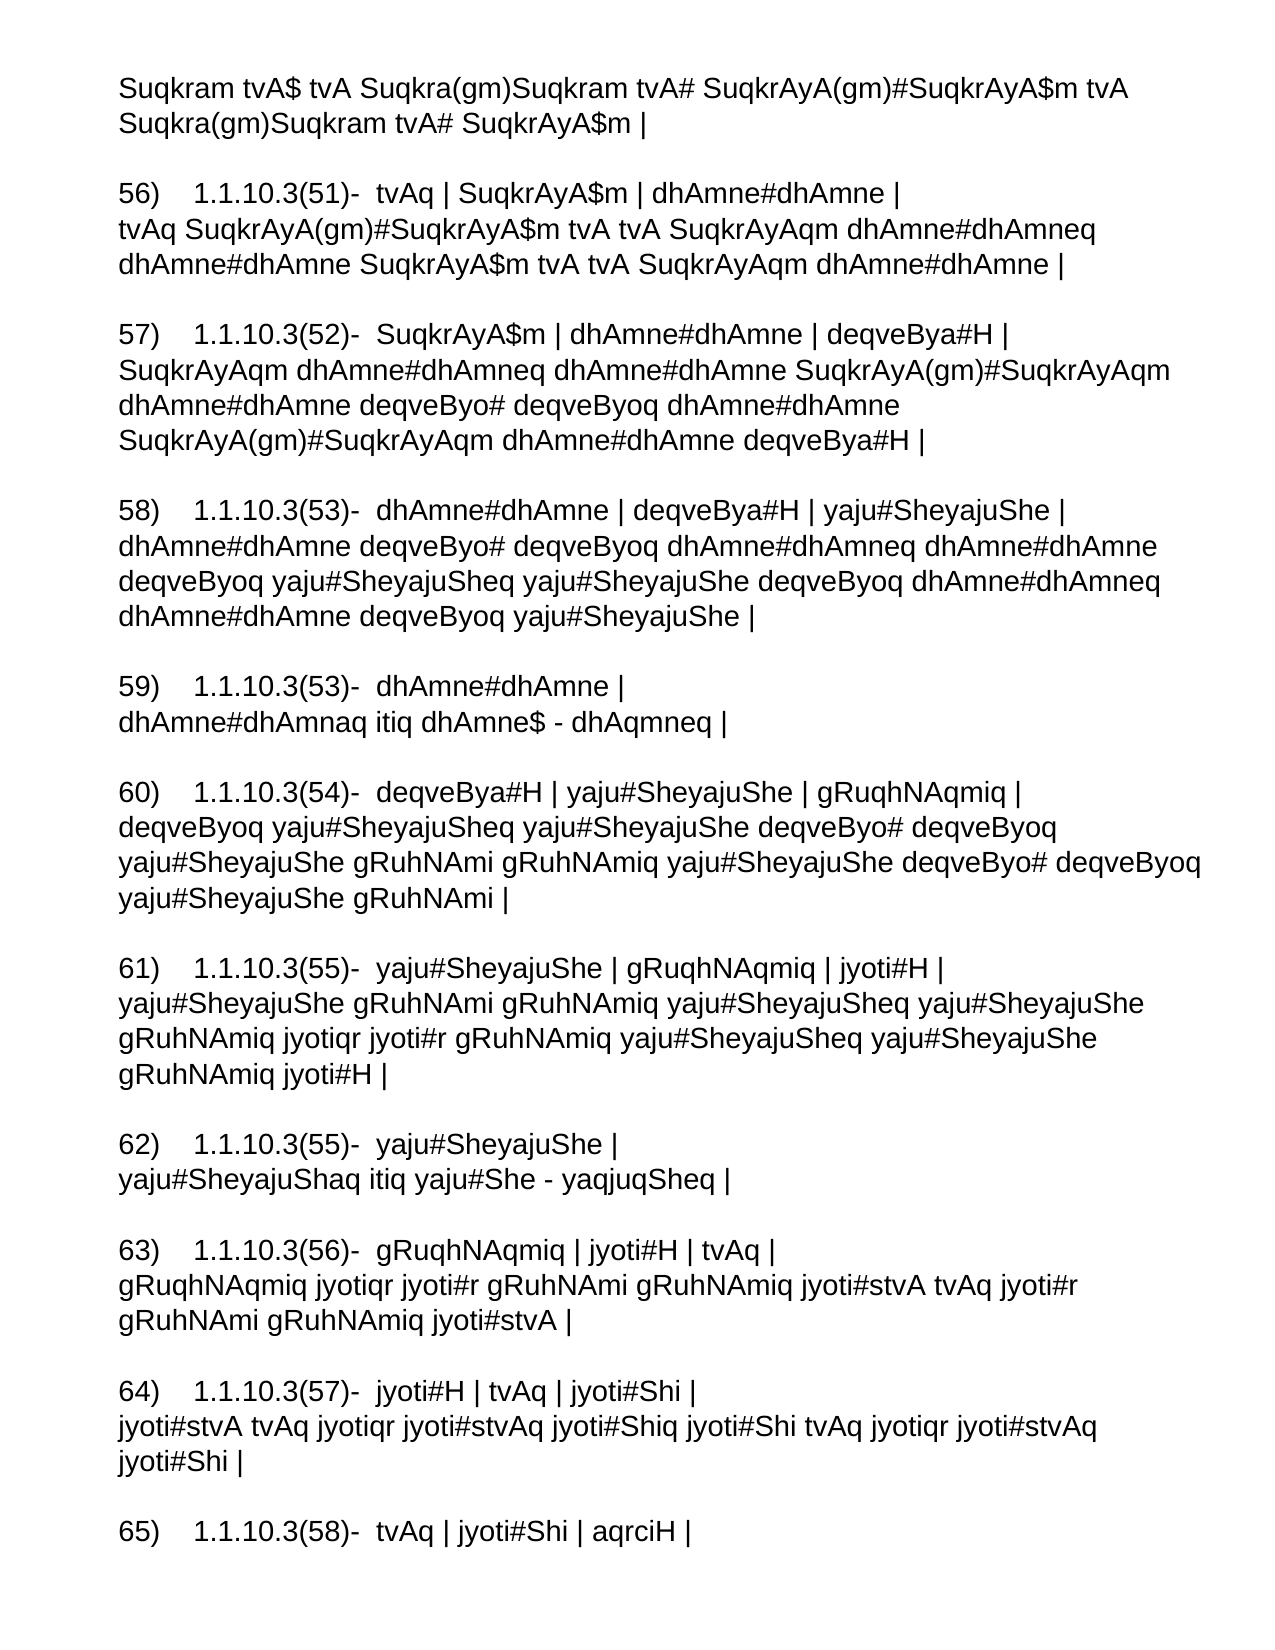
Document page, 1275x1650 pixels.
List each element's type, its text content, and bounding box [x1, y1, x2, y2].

text dhAmne#dhAmne deqveByo# deqveByoq dhAmne#dhAmneq dhAmne#dhAmne deqveByoq yaju#SheyajuSheq yaju#SheyajuShe deqveByoq dhAmne#dhAmneq dhAmne#dhAmne deqveByoq yaju#SheyajuShe | [118, 528, 1204, 632]
text 65) 1.1.10.3(58)- tvAq | jyoti#Shi | aqrciH | [118, 1514, 1204, 1548]
text Suqkram tvA$ tvA Suqkra(gm)Suqkram tvA# SuqkrAyA(gm)#SuqkrAyA$m tvA Suqkra(gm)Suqkram tvA# SuqkrAyA$m | [118, 71, 1204, 139]
text 63) 1.1.10.3(56)- gRuqhNAqmiq | jyoti#H | tvAq | [118, 1233, 1204, 1266]
text 58) 1.1.10.3(53)- dhAmne#dhAmne | deqveBya#H | yaju#SheyajuShe | [118, 493, 1204, 527]
text 57) 1.1.10.3(52)- SuqkrAyA$m | dhAmne#dhAmne | deqveBya#H | [118, 317, 1204, 351]
text gRuqhNAqmiq jyotiqr jyoti#r gRuhNAmi gRuhNAmiq jyoti#stvA tvAq jyoti#r gRuhNAmi gRuhNAmiq jyoti#stvA | [118, 1268, 1204, 1337]
text deqveByoq yaju#SheyajuSheq yaju#SheyajuShe deqveByo# deqveByoq yaju#SheyajuShe gRuhNAmi gRuhNAmiq yaju#SheyajuShe deqveByo# deqveByoq yaju#SheyajuShe gRuhNAmi | [118, 810, 1204, 914]
text yaju#SheyajuShe gRuhNAmi gRuhNAmiq yaju#SheyajuSheq yaju#SheyajuShe gRuhNAmiq jyotiqr jyoti#r gRuhNAmiq yaju#SheyajuSheq yaju#SheyajuShe gRuhNAmiq jyoti#H | [118, 986, 1204, 1090]
text jyoti#stvA tvAq jyotiqr jyoti#stvAq jyoti#Shiq jyoti#Shi tvAq jyotiqr jyoti#stvAq jyoti#Shi | [118, 1409, 1204, 1477]
text SuqkrAyAqm dhAmne#dhAmneq dhAmne#dhAmne SuqkrAyA(gm)#SuqkrAyAqm dhAmne#dhAmne deqveByo# deqveByoq dhAmne#dhAmne SuqkrAyA(gm)#SuqkrAyAqm dhAmne#dhAmne deqveBya#H | [118, 352, 1204, 456]
text dhAmne#dhAmnaq itiq dhAmne$ - dhAqmneq | [118, 704, 1204, 738]
text yaju#SheyajuShaq itiq yaju#She - yaqjuqSheq | [118, 1162, 1204, 1196]
text 62) 1.1.10.3(55)- yaju#SheyajuShe | [118, 1127, 1204, 1161]
text 61) 1.1.10.3(55)- yaju#SheyajuShe | gRuqhNAqmiq | jyoti#H | [118, 951, 1204, 984]
text tvAq SuqkrAyA(gm)#SuqkrAyA$m tvA tvA SuqkrAyAqm dhAmne#dhAmneq dhAmne#dhAmne SuqkrAyA$m tvA tvA SuqkrAyAqm dhAmne#dhAmne | [118, 212, 1204, 280]
text 56) 1.1.10.3(51)- tvAq | SuqkrAyA$m | dhAmne#dhAmne | [118, 176, 1204, 210]
text 64) 1.1.10.3(57)- jyoti#H | tvAq | jyoti#Shi | [118, 1373, 1204, 1407]
text 60) 1.1.10.3(54)- deqveBya#H | yaju#SheyajuShe | gRuqhNAqmiq | [118, 775, 1204, 808]
text 59) 1.1.10.3(53)- dhAmne#dhAmne | [118, 669, 1204, 703]
